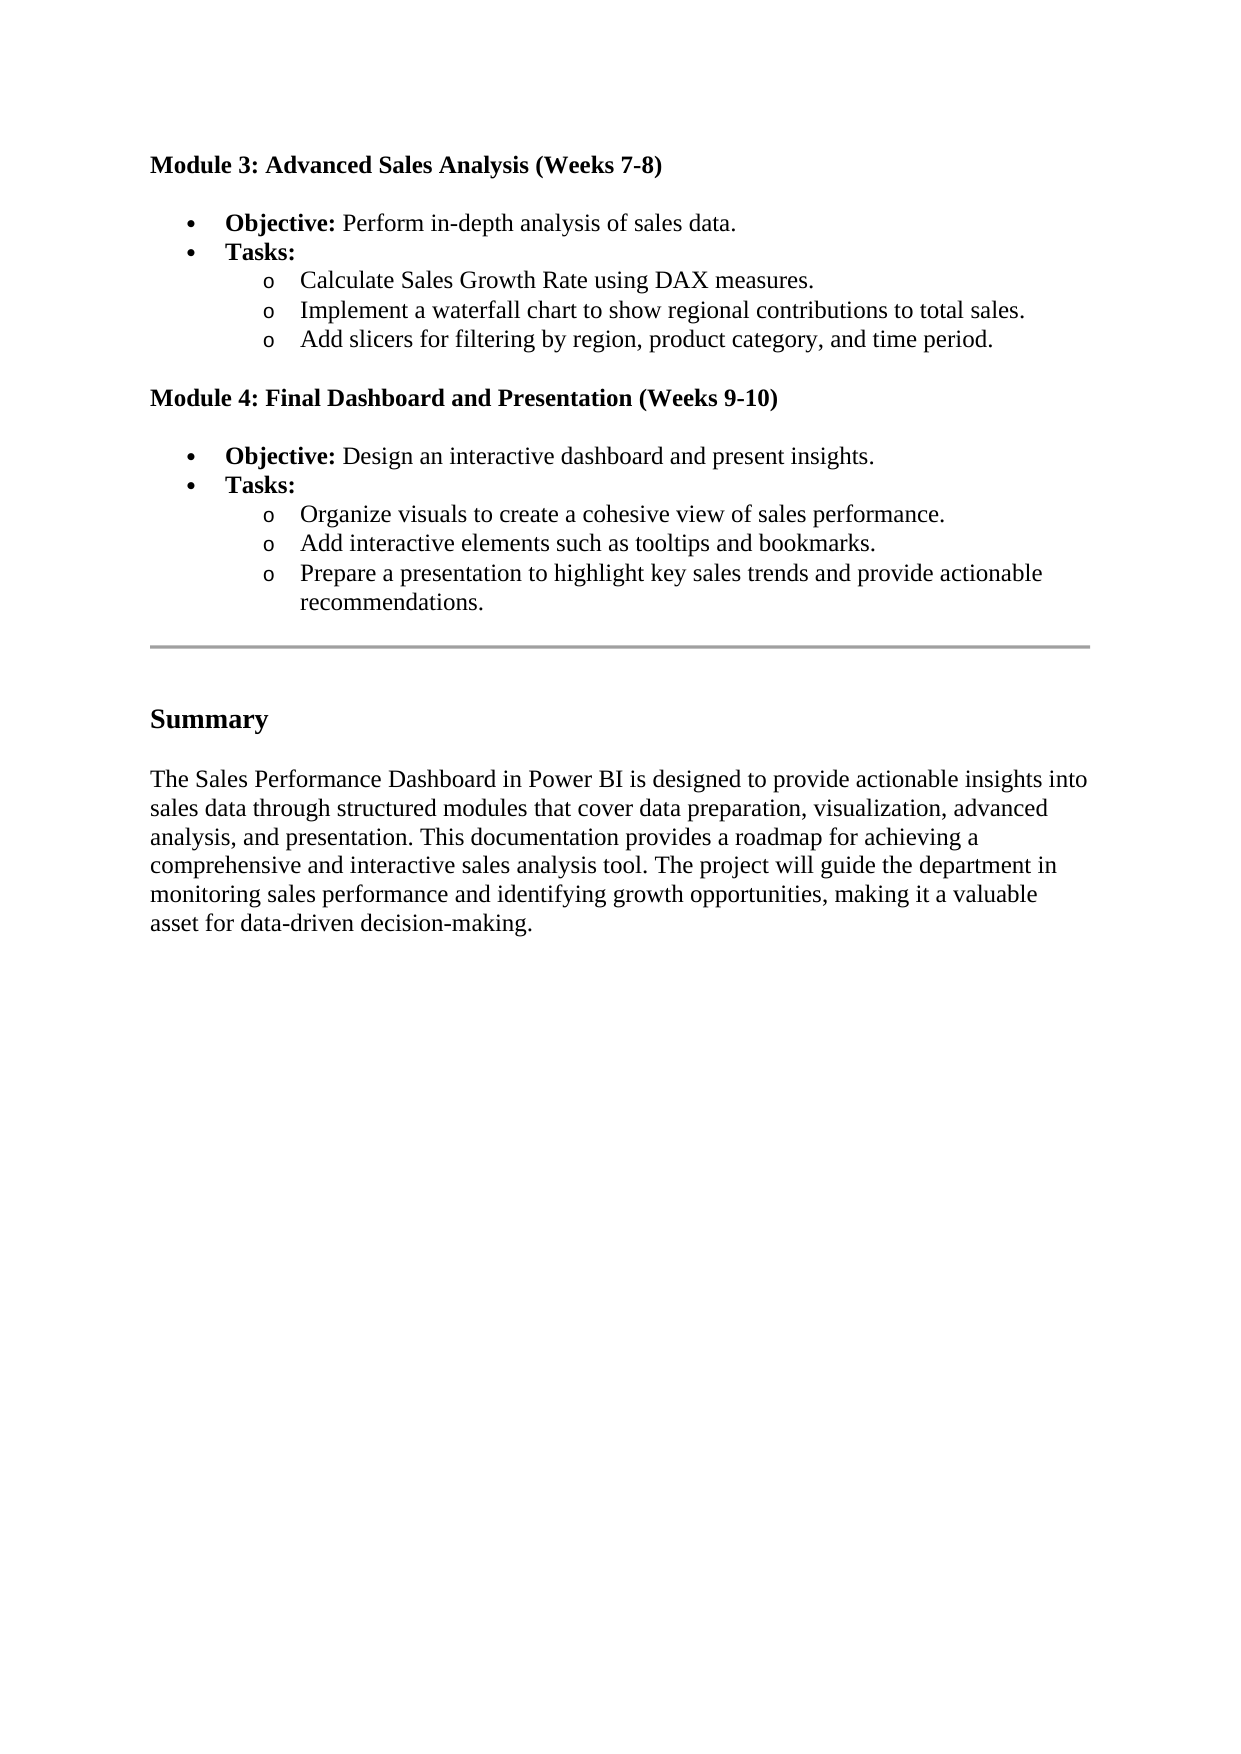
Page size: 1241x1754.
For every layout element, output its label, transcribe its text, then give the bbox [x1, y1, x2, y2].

text Module 4: Final Dashboard and Presentation (Weeks 9-10) [150, 383, 1090, 412]
list Calculate Sales Growth Rate using DAX measures. [262, 265, 1090, 295]
list Tasks: [187, 237, 1090, 265]
list Tasks: [187, 470, 1090, 499]
list Organize visuals to create a cohesive view of sales performance. [262, 499, 1090, 528]
list Add interactive elements such as tooltips and bookmarks. [262, 528, 1090, 558]
text Module 3: Advanced Sales Analysis (Weeks 7-8) [150, 150, 1090, 179]
text The Sales Performance Dashboard in Power BI is designed to provide actionable insights into sales data through structured modules that cover data preparation, visualization, advanced analysis, and presentation. This documentation provides a roadmap for achieving a comprehensive and interactive sales analysis tool. The project will guide the department in monitoring sales performance and identifying growth opportunities, making it a valuable asset for data-driven decision-making. [150, 764, 1090, 937]
list Objective: Design an interactive dashboard and present insights. [187, 441, 1090, 470]
list Add slicers for filtering by region, product category, and time period. [262, 324, 1090, 354]
list Implement a waterfall chart to show regional contributions to total sales. [262, 295, 1090, 324]
list Objective: Perform in-depth analysis of sales data. [187, 208, 1090, 237]
list Prepare a presentation to highlight key sales trends and provide actionable recommendations. [262, 558, 1090, 616]
text Summary [150, 703, 1090, 735]
